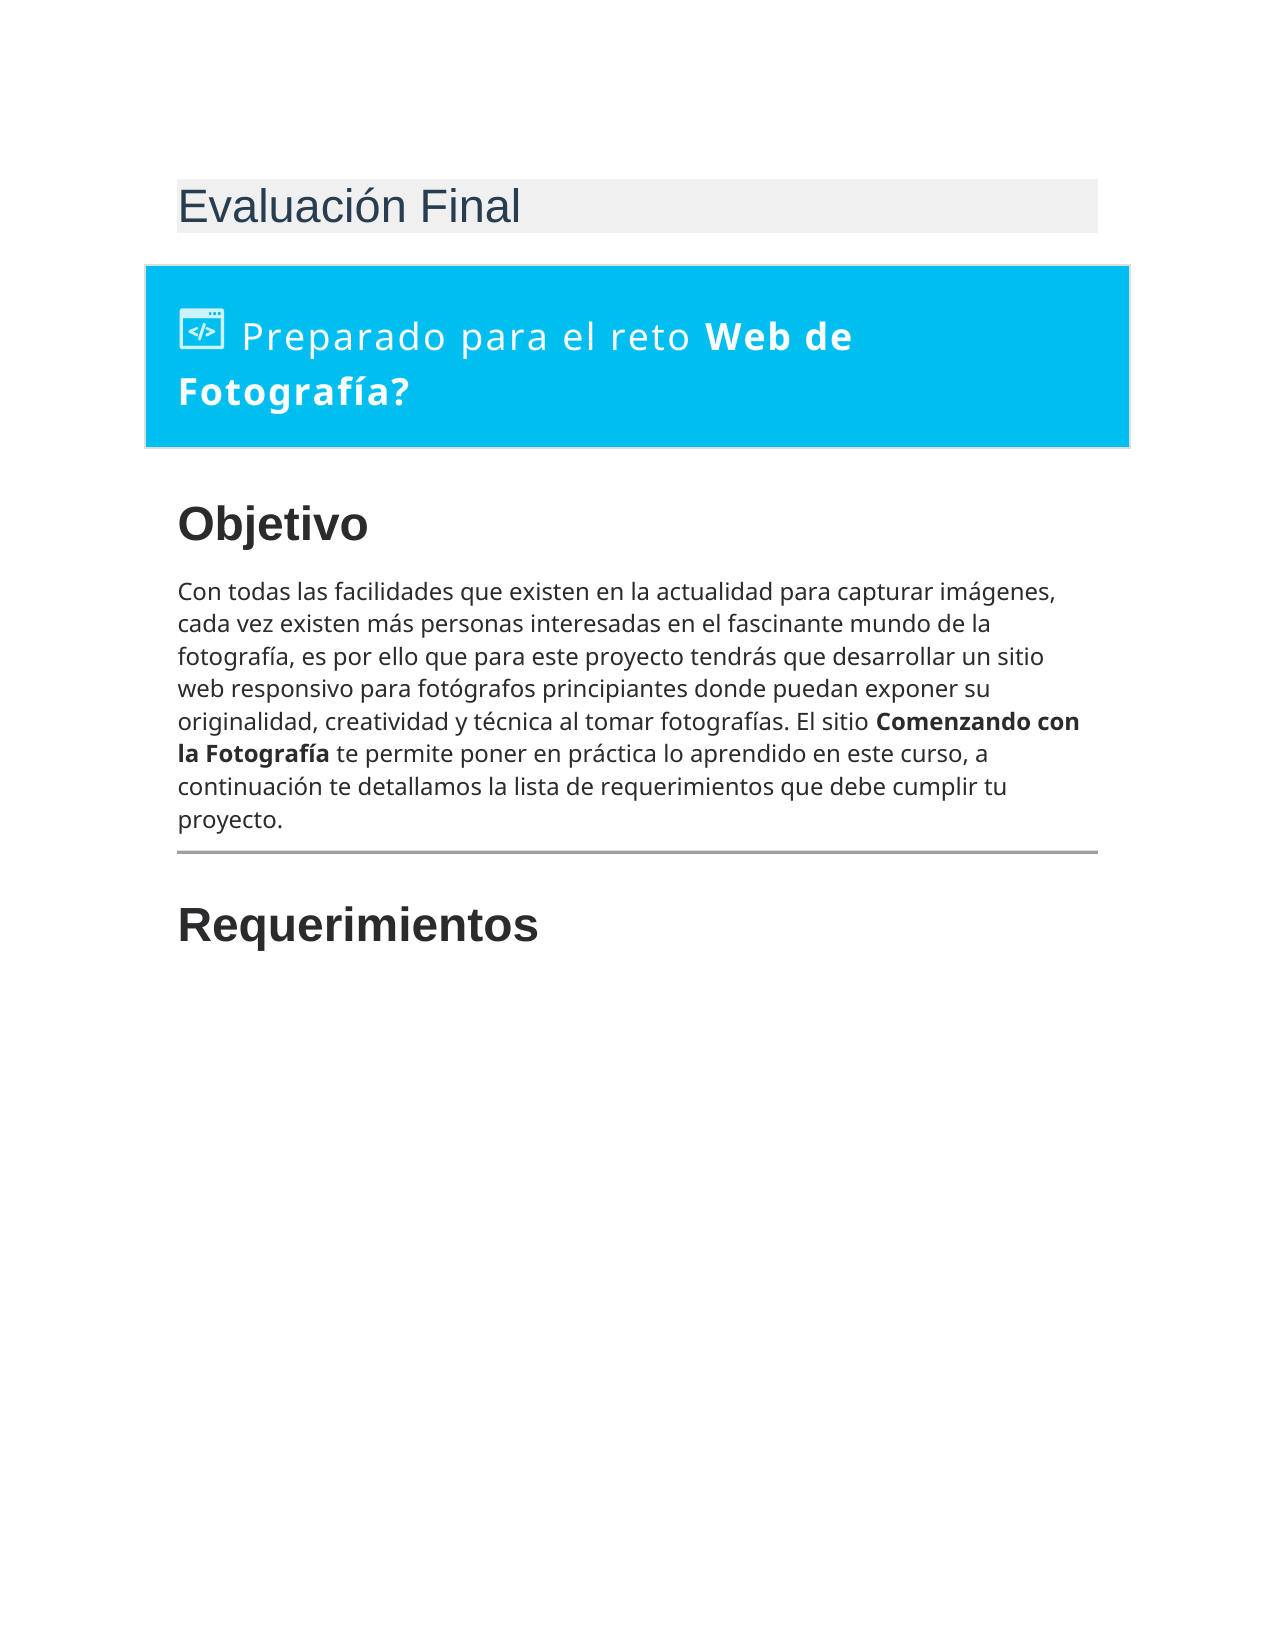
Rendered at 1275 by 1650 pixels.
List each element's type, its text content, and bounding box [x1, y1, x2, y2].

picture [180, 309, 224, 349]
text Evaluación Final [177, 179, 1098, 233]
subtitle Requerimientos [177, 897, 1098, 952]
subtitle Preparado para el reto Web de Fotografía? [146, 266, 1129, 447]
subtitle Objetivo [177, 496, 1098, 551]
text Con todas las facilidades que existen en la actualidad para capturar imágenes, cada vez existen más personas interesadas en el fascinante mundo de la fotografía, es por ello que para este proyecto tendrás que desarrollar un sitio web responsivo para fotógrafos principiantes donde puedan exponer su originalidad, creatividad y técnica al tomar fotografías. El sitio Comenzando con la Fotografía te permite poner en práctica lo aprendido en este curso, a continuación te detallamos la lista de requerimientos que debe cumplir tu proyecto. [177, 574, 1098, 835]
